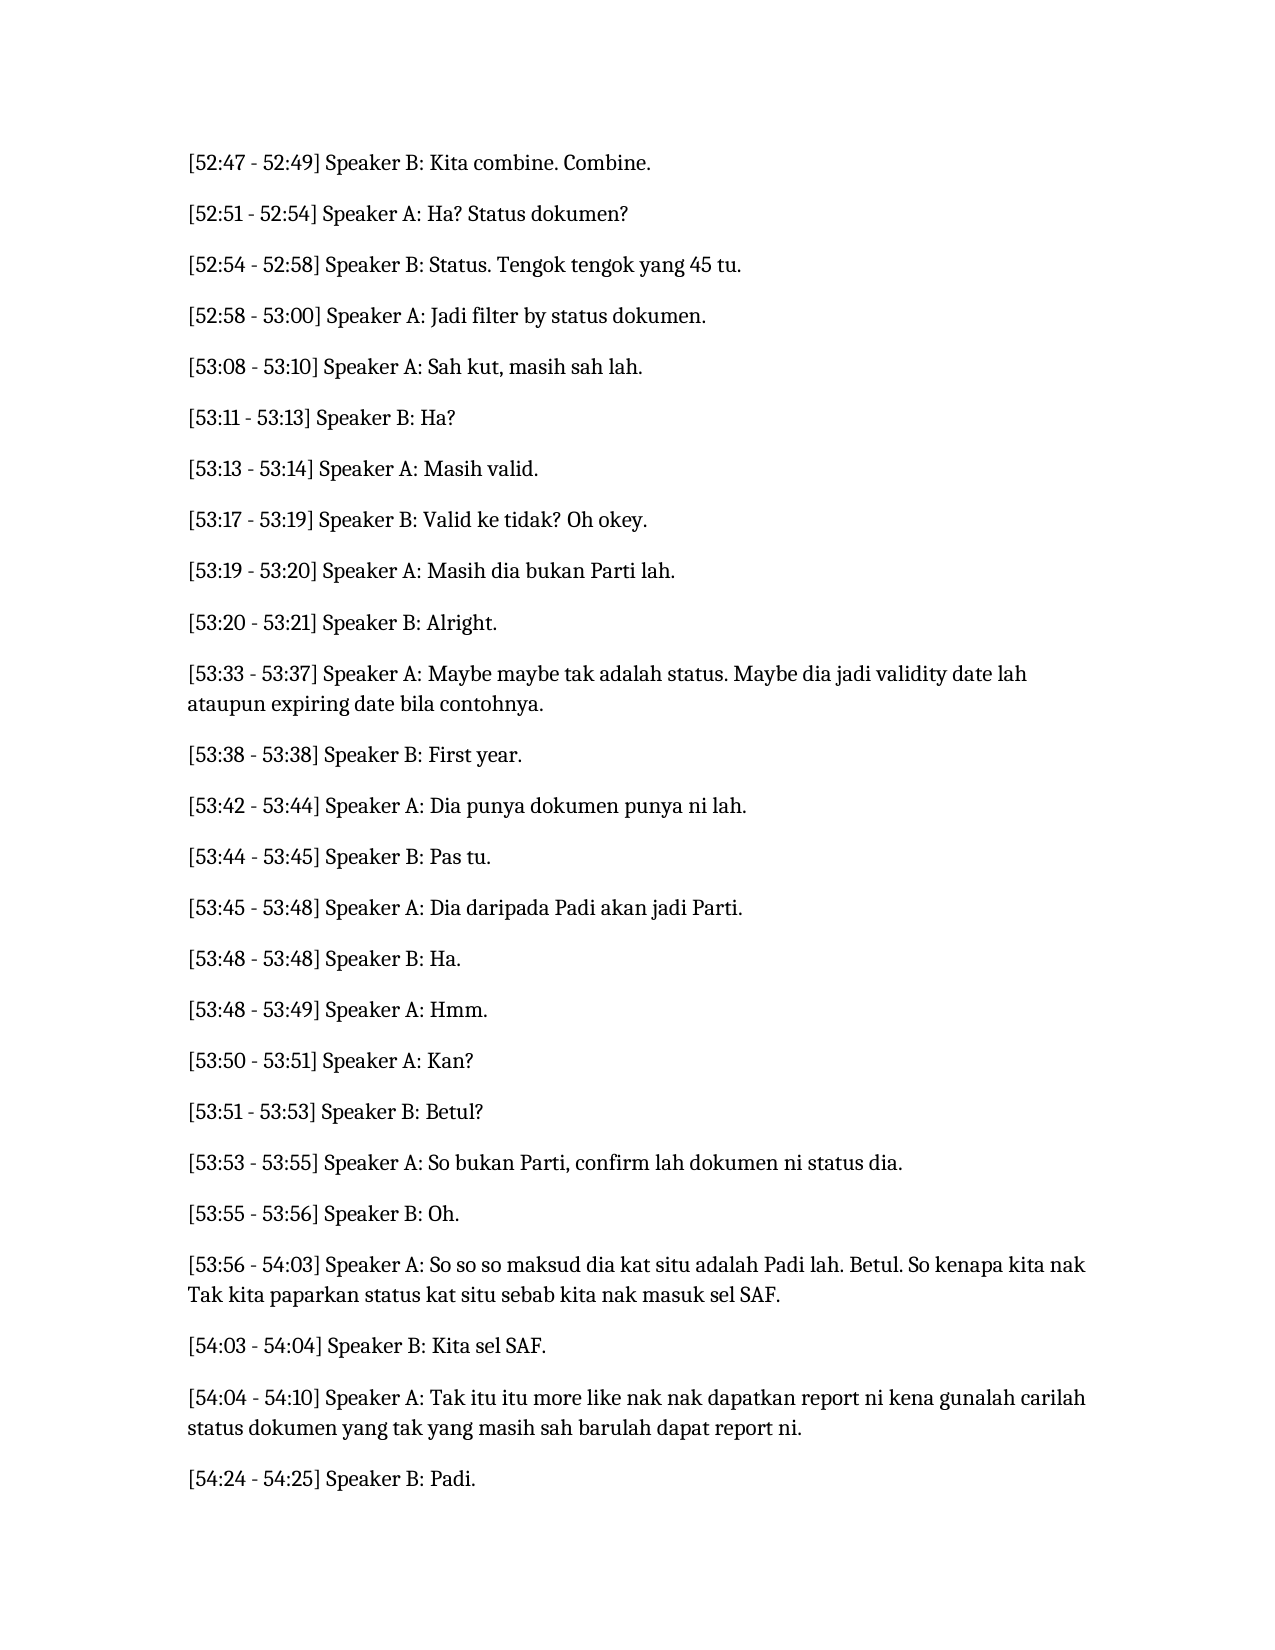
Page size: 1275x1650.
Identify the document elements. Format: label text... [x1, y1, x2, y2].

text [54:04 - 54:10] Speaker A: Tak itu itu more like nak nak dapatkan report ni kena gunalah carilah status dokumen yang tak yang masih sah barulah dapat report ni. [187, 1384, 1087, 1441]
text [53:08 - 53:10] Speaker A: Sah kut, masih sah lah. [187, 354, 1087, 381]
text [53:48 - 53:49] Speaker A: Hmm. [187, 997, 1087, 1023]
text [52:58 - 53:00] Speaker A: Jadi filter by status dokumen. [187, 303, 1087, 329]
text [53:11 - 53:13] Speaker B: Ha? [187, 405, 1087, 432]
text [53:55 - 53:56] Speaker B: Oh. [187, 1201, 1087, 1227]
text [54:03 - 54:04] Speaker B: Kita sel SAF. [187, 1333, 1087, 1360]
text [53:13 - 53:14] Speaker A: Masih valid. [187, 456, 1087, 483]
text [53:19 - 53:20] Speaker A: Masih dia bukan Parti lah. [187, 558, 1087, 585]
text [52:54 - 52:58] Speaker B: Status. Tengok tengok yang 45 tu. [187, 252, 1087, 278]
text [53:38 - 53:38] Speaker B: First year. [187, 742, 1087, 768]
text [53:50 - 53:51] Speaker A: Kan? [187, 1048, 1087, 1074]
text [53:44 - 53:45] Speaker B: Pas tu. [187, 844, 1087, 870]
text [53:33 - 53:37] Speaker A: Maybe maybe tak adalah status. Maybe dia jadi validity date lah ataupun expiring date bila contohnya. [187, 660, 1087, 717]
text [54:24 - 54:25] Speaker B: Padi. [187, 1466, 1087, 1492]
text [52:47 - 52:49] Speaker B: Kita combine. Combine. [187, 150, 1087, 176]
text [52:51 - 52:54] Speaker A: Ha? Status dokumen? [187, 201, 1087, 227]
text [53:51 - 53:53] Speaker B: Betul? [187, 1099, 1087, 1125]
text [53:17 - 53:19] Speaker B: Valid ke tidak? Oh okey. [187, 507, 1087, 534]
text [53:53 - 53:55] Speaker A: So bukan Parti, confirm lah dokumen ni status dia. [187, 1150, 1087, 1176]
text [53:48 - 53:48] Speaker B: Ha. [187, 946, 1087, 972]
text [53:42 - 53:44] Speaker A: Dia punya dokumen punya ni lah. [187, 793, 1087, 819]
text [53:20 - 53:21] Speaker B: Alright. [187, 609, 1087, 636]
text [53:45 - 53:48] Speaker A: Dia daripada Padi akan jadi Parti. [187, 895, 1087, 921]
text [53:56 - 54:03] Speaker A: So so so maksud dia kat situ adalah Padi lah. Betul. So kenapa kita nak Tak kita paparkan status kat situ sebab kita nak masuk sel SAF. [187, 1252, 1087, 1309]
